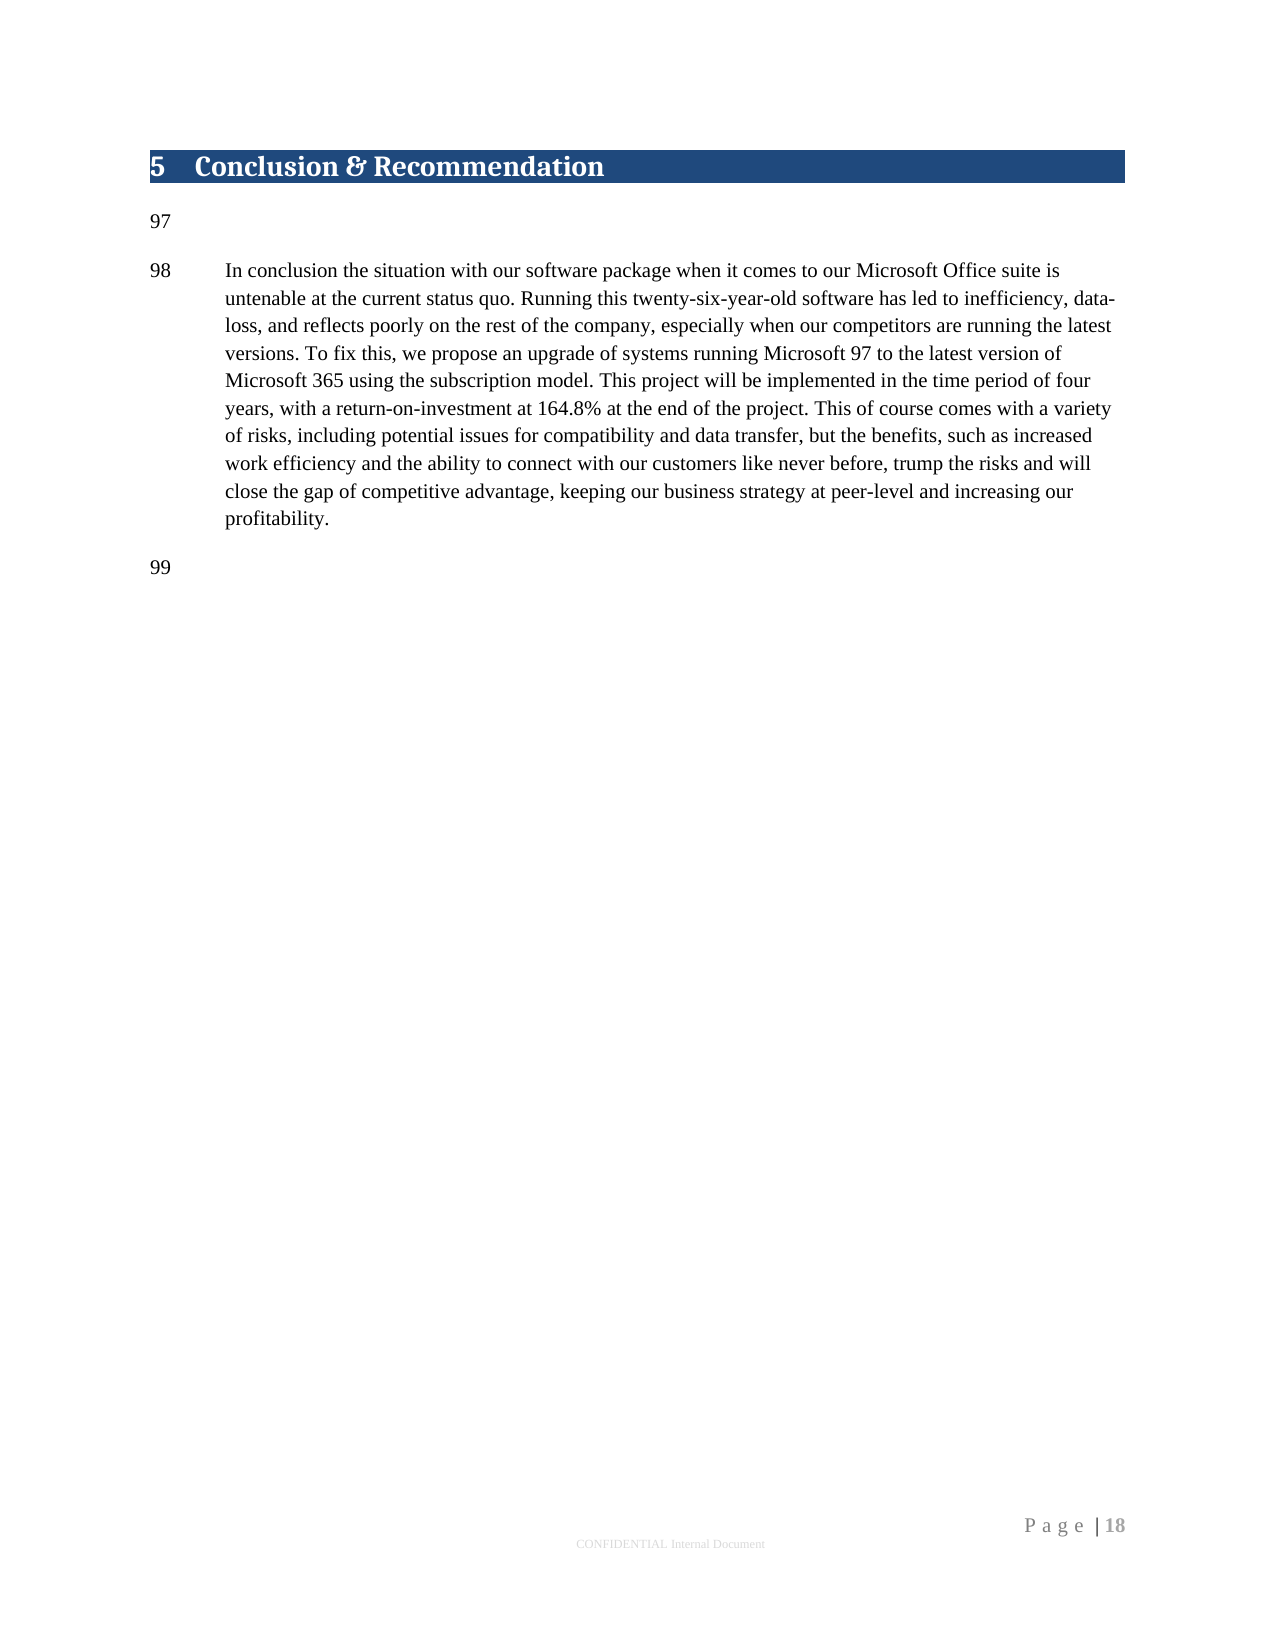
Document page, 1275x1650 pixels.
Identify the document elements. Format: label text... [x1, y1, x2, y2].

subtitle Conclusion & Recommendation [150, 150, 1125, 183]
text In conclusion the situation with our software package when it comes to our Microsoft Office suite is untenable at the current status quo. Running this twenty-six-year-old software has led to inefficiency, data-loss, and reflects poorly on the rest of the company, especially when our competitors are running the latest versions. To fix this, we propose an upgrade of systems running Microsoft 97 to the latest version of Microsoft 365 using the subscription model. This project will be implemented in the time period of four years, with a return-on-investment at 164.8% at the end of the project. This of course comes with a variety of risks, including potential issues for compatibility and data transfer, but the benefits, such as increased work efficiency and the ability to connect with our customers like never before, trump the risks and will close the gap of competitive advantage, keeping our business strategy at peer-level and increasing our profitability. [150, 258, 1125, 530]
